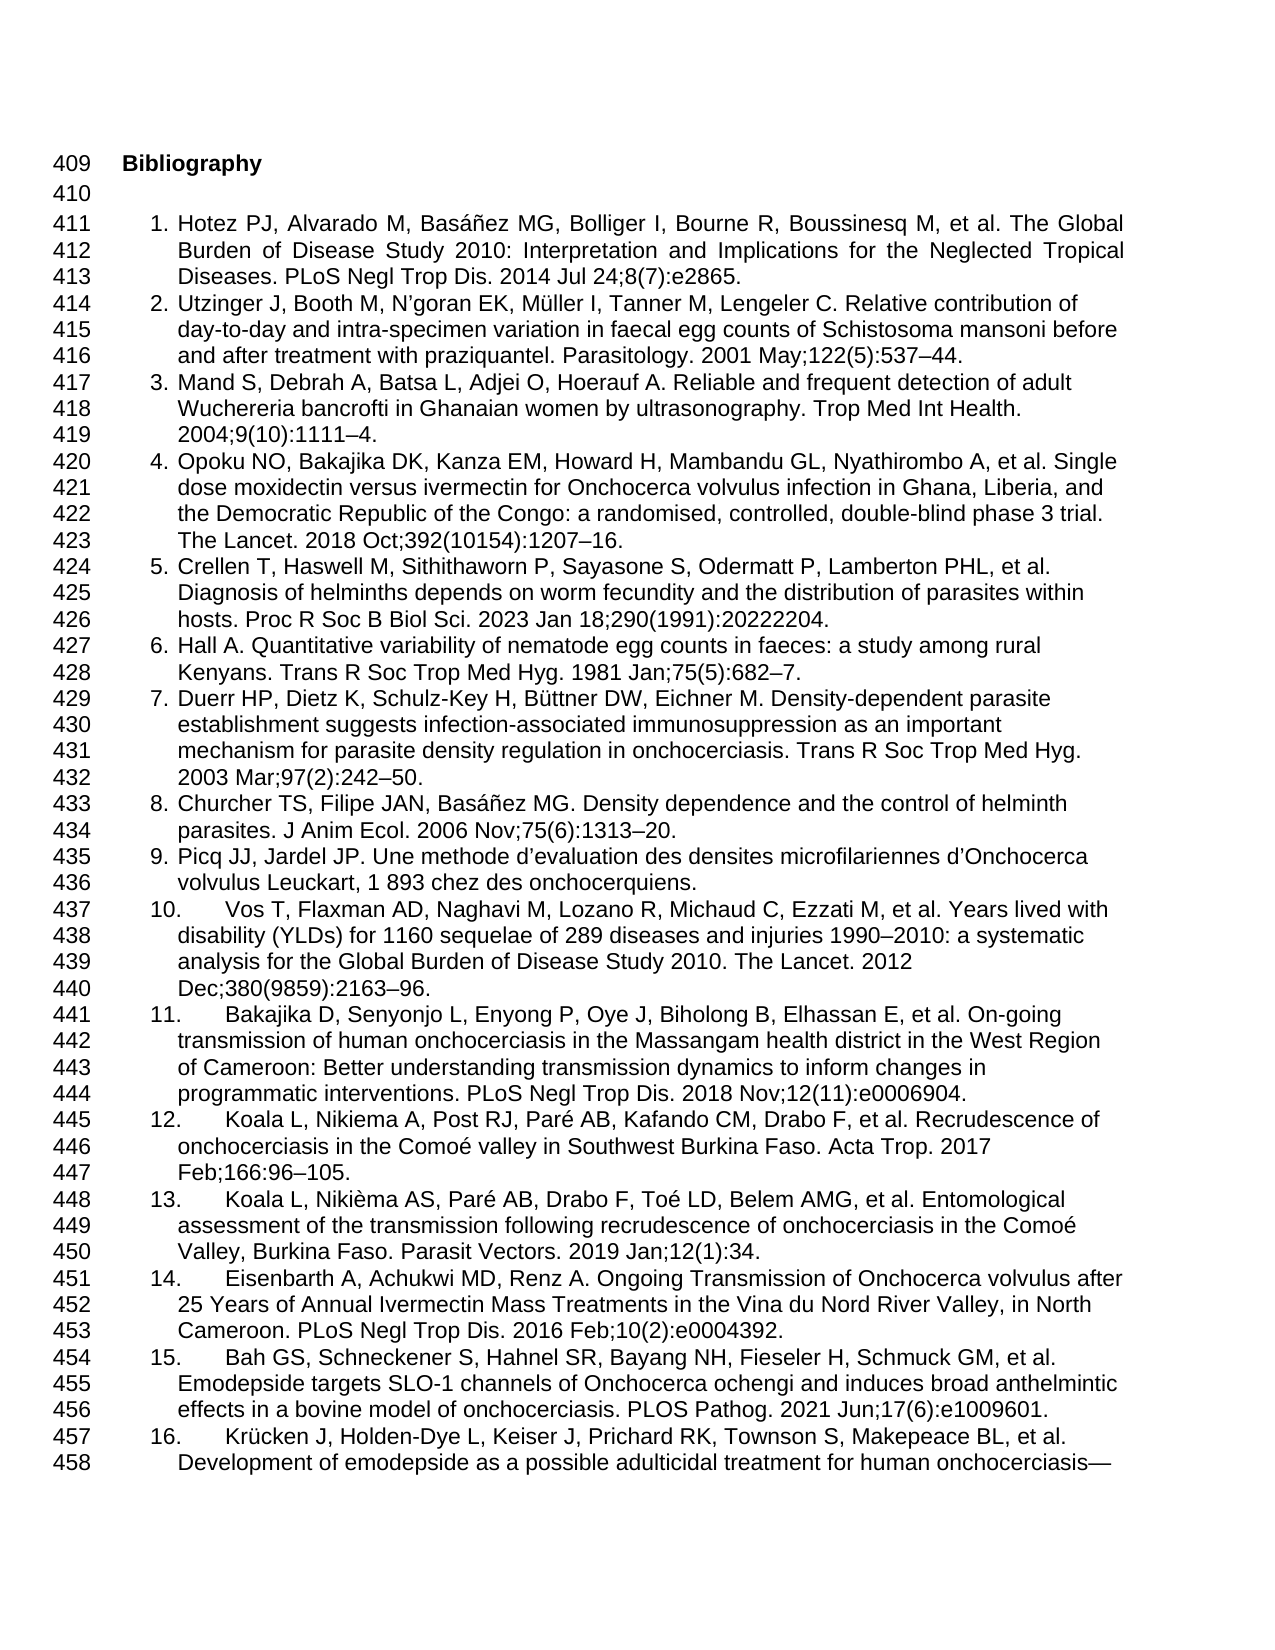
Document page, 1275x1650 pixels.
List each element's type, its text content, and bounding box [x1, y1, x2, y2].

text 15. Bah GS, Schneckener S, Hahnel SR, Bayang NH, Fieseler H, Schmuck GM, et al. Emodepside targets SLO-1 channels of Onchocerca ochengi and induces broad anthelmintic effects in a bovine model of onchocerciasis. PLOS Pathog. 2021 Jun;17(6):e1009601. [150, 1344, 1125, 1423]
text 10. Vos T, Flaxman AD, Naghavi M, Lozano R, Michaud C, Ezzati M, et al. Years lived with disability (YLDs) for 1160 sequelae of 289 diseases and injuries 1990–2010: a systematic analysis for the Global Burden of Disease Study 2010. The Lancet. 2012 Dec;380(9859):2163–96. [150, 896, 1125, 1001]
text 14. Eisenbarth A, Achukwi MD, Renz A. Ongoing Transmission of Onchocerca volvulus after 25 Years of Annual Ivermectin Mass Treatments in the Vina du Nord River Valley, in North Cameroon. PLoS Negl Trop Dis. 2016 Feb;10(2):e0004392. [150, 1264, 1125, 1344]
text 11. Bakajika D, Senyonjo L, Enyong P, Oye J, Biholong B, Elhassan E, et al. On-going transmission of human onchocerciasis in the Massangam health district in the West Region of Cameroon: Better understanding transmission dynamics to inform changes in programmatic interventions. PLoS Negl Trop Dis. 2018 Nov;12(11):e0006904. [150, 1001, 1125, 1106]
text 7. Duerr HP, Dietz K, Schulz-Key H, Büttner DW, Eichner M. Density-dependent parasite establishment suggests infection-associated immunosuppression as an important mechanism for parasite density regulation in onchocerciasis. Trans R Soc Trop Med Hyg. 2003 Mar;97(2):242–50. [150, 685, 1125, 790]
text Bibliography [122, 150, 1125, 176]
text 13. Koala L, Nikièma AS, Paré AB, Drabo F, Toé LD, Belem AMG, et al. Entomological assessment of the transmission following recrudescence of onchocerciasis in the Comoé Valley, Burkina Faso. Parasit Vectors. 2019 Jan;12(1):34. [150, 1186, 1125, 1264]
text 3. Mand S, Debrah A, Batsa L, Adjei O, Hoerauf A. Reliable and frequent detection of adult Wuchereria bancrofti in Ghanaian women by ultrasonography. Trop Med Int Health. 2004;9(10):1111–4. [150, 368, 1125, 448]
text 6. Hall A. Quantitative variability of nematode egg counts in faeces: a study among rural Kenyans. Trans R Soc Trop Med Hyg. 1981 Jan;75(5):682–7. [150, 632, 1125, 685]
text 8. Churcher TS, Filipe JAN, Basáñez MG. Density dependence and the control of helminth parasites. J Anim Ecol. 2006 Nov;75(6):1313–20. [150, 790, 1125, 843]
text 12. Koala L, Nikiema A, Post RJ, Paré AB, Kafando CM, Drabo F, et al. Recrudescence of onchocerciasis in the Comoé valley in Southwest Burkina Faso. Acta Trop. 2017 Feb;166:96–105. [150, 1106, 1125, 1186]
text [150, 1423, 1125, 1475]
text 2. Utzinger J, Booth M, N’goran EK, Müller I, Tanner M, Lengeler C. Relative contribution of day-to-day and intra-specimen variation in faecal egg counts of Schistosoma mansoni before and after treatment with praziquantel. Parasitology. 2001 May;122(5):537–44. [150, 289, 1125, 368]
text 1. Hotez PJ, Alvarado M, Basáñez MG, Bolliger I, Bourne R, Boussinesq M, et al. The Global Burden of Disease Study 2010: Interpretation and Implications for the Neglected Tropical Diseases. PLoS Negl Trop Dis. 2014 Jul 24;8(7):e2865. [150, 210, 1125, 289]
text 4. Opoku NO, Bakajika DK, Kanza EM, Howard H, Mambandu GL, Nyathirombo A, et al. Single dose moxidectin versus ivermectin for Onchocerca volvulus infection in Ghana, Liberia, and the Democratic Republic of the Congo: a randomised, controlled, double-blind phase 3 trial. The Lancet. 2018 Oct;392(10154):1207–16. [150, 448, 1125, 553]
text 5. Crellen T, Haswell M, Sithithaworn P, Sayasone S, Odermatt P, Lamberton PHL, et al. Diagnosis of helminths depends on worm fecundity and the distribution of parasites within hosts. Proc R Soc B Biol Sci. 2023 Jan 18;290(1991):20222204. [150, 553, 1125, 632]
text 9. Picq JJ, Jardel JP. Une methode d’evaluation des densites microfilariennes d’Onchocerca volvulus Leuckart, 1 893 chez des onchocerquiens. [150, 843, 1125, 896]
